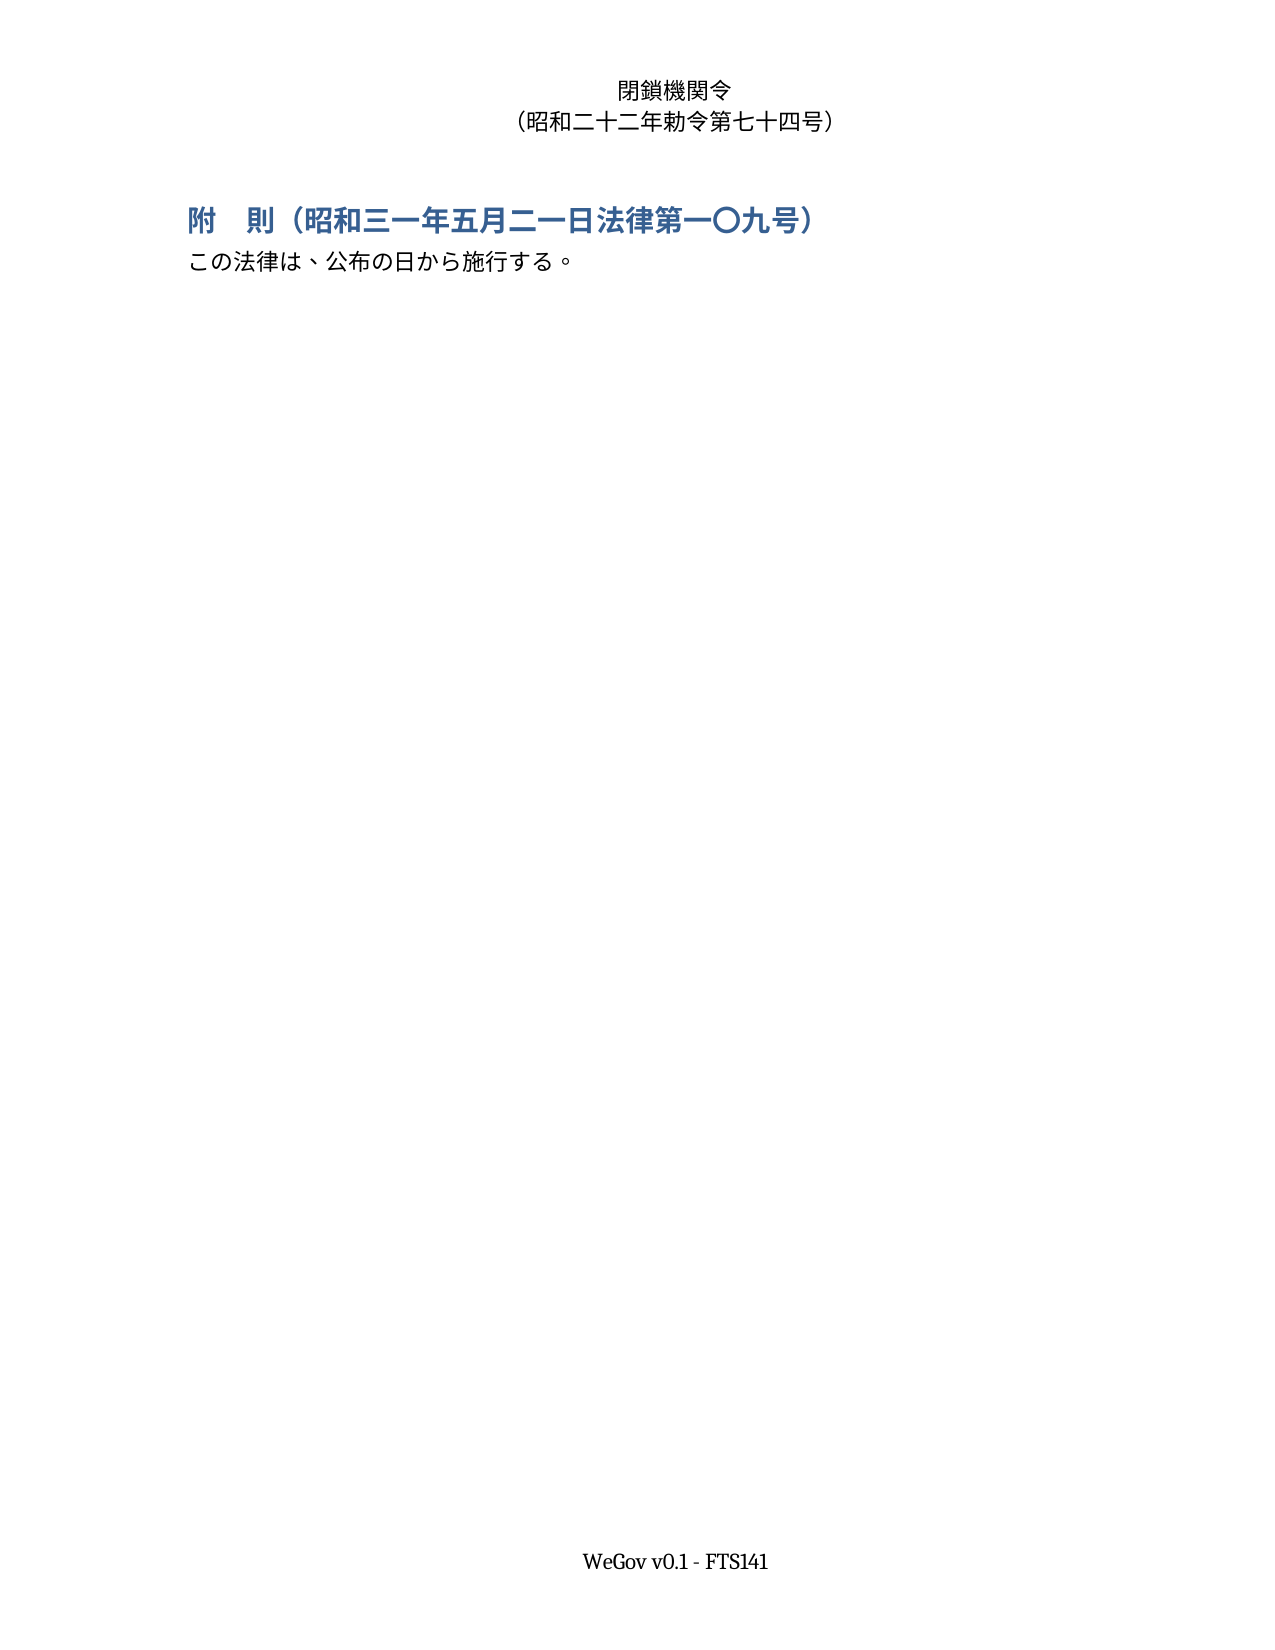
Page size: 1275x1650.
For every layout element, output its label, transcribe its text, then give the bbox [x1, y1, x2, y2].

subtitle 附 則（昭和三一年五月二一日法律第一〇九号） [187, 200, 1087, 240]
text この法律は、公布の日から施行する。 [187, 246, 1087, 277]
